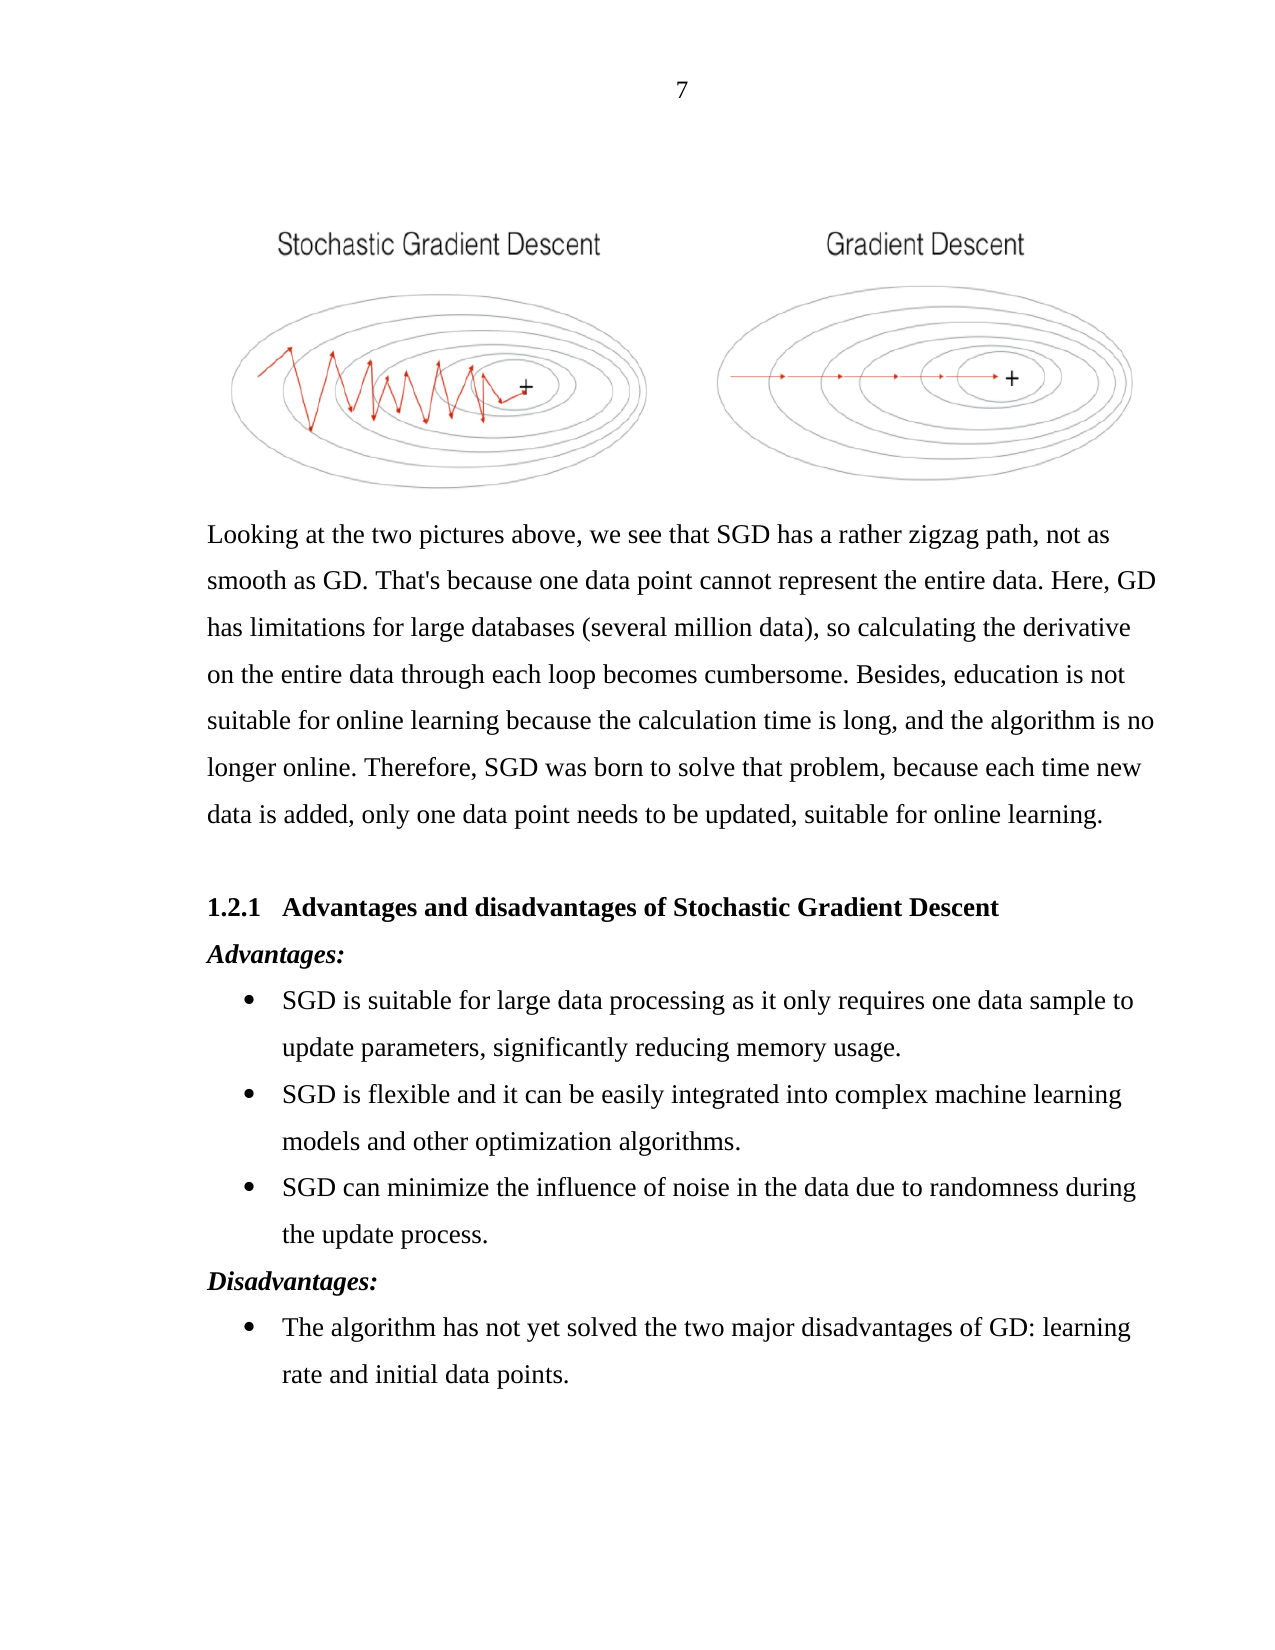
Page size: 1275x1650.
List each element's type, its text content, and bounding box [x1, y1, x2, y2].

list SGD is flexible and it can be easily integrated into complex machine learning models and other optimization algorithms. [244, 1078, 1157, 1156]
text Disadvantages: [207, 1265, 1157, 1296]
text Advantages: [207, 938, 1157, 969]
list SGD is suitable for large data processing as it only requires one data sample to update parameters, significantly reducing memory usage. [244, 984, 1157, 1062]
picture [206, 206, 1157, 503]
text Looking at the two pictures above, we see that SGD has a rather zigzag path, not as smooth as GD. That's because one data point cannot represent the entire data. Here, GD has limitations for large databases (several million data), so calculating the derivative on the entire data through each loop becomes cumbersome. Besides, education is not suitable for online learning because the calculation time is long, and the algorithm is no longer online. Therefore, SGD was born to solve that problem, because each time new data is added, only one data point needs to be updated, suitable for online learning. [207, 518, 1157, 829]
list SGD can minimize the influence of noise in the data due to randomness during the update process. [244, 1171, 1157, 1249]
list Advantages and disadvantages of Stochastic Gradient Descent [207, 891, 1157, 922]
list The algorithm has not yet solved the two major disadvantages of GD: learning rate and initial data points. [244, 1311, 1157, 1389]
